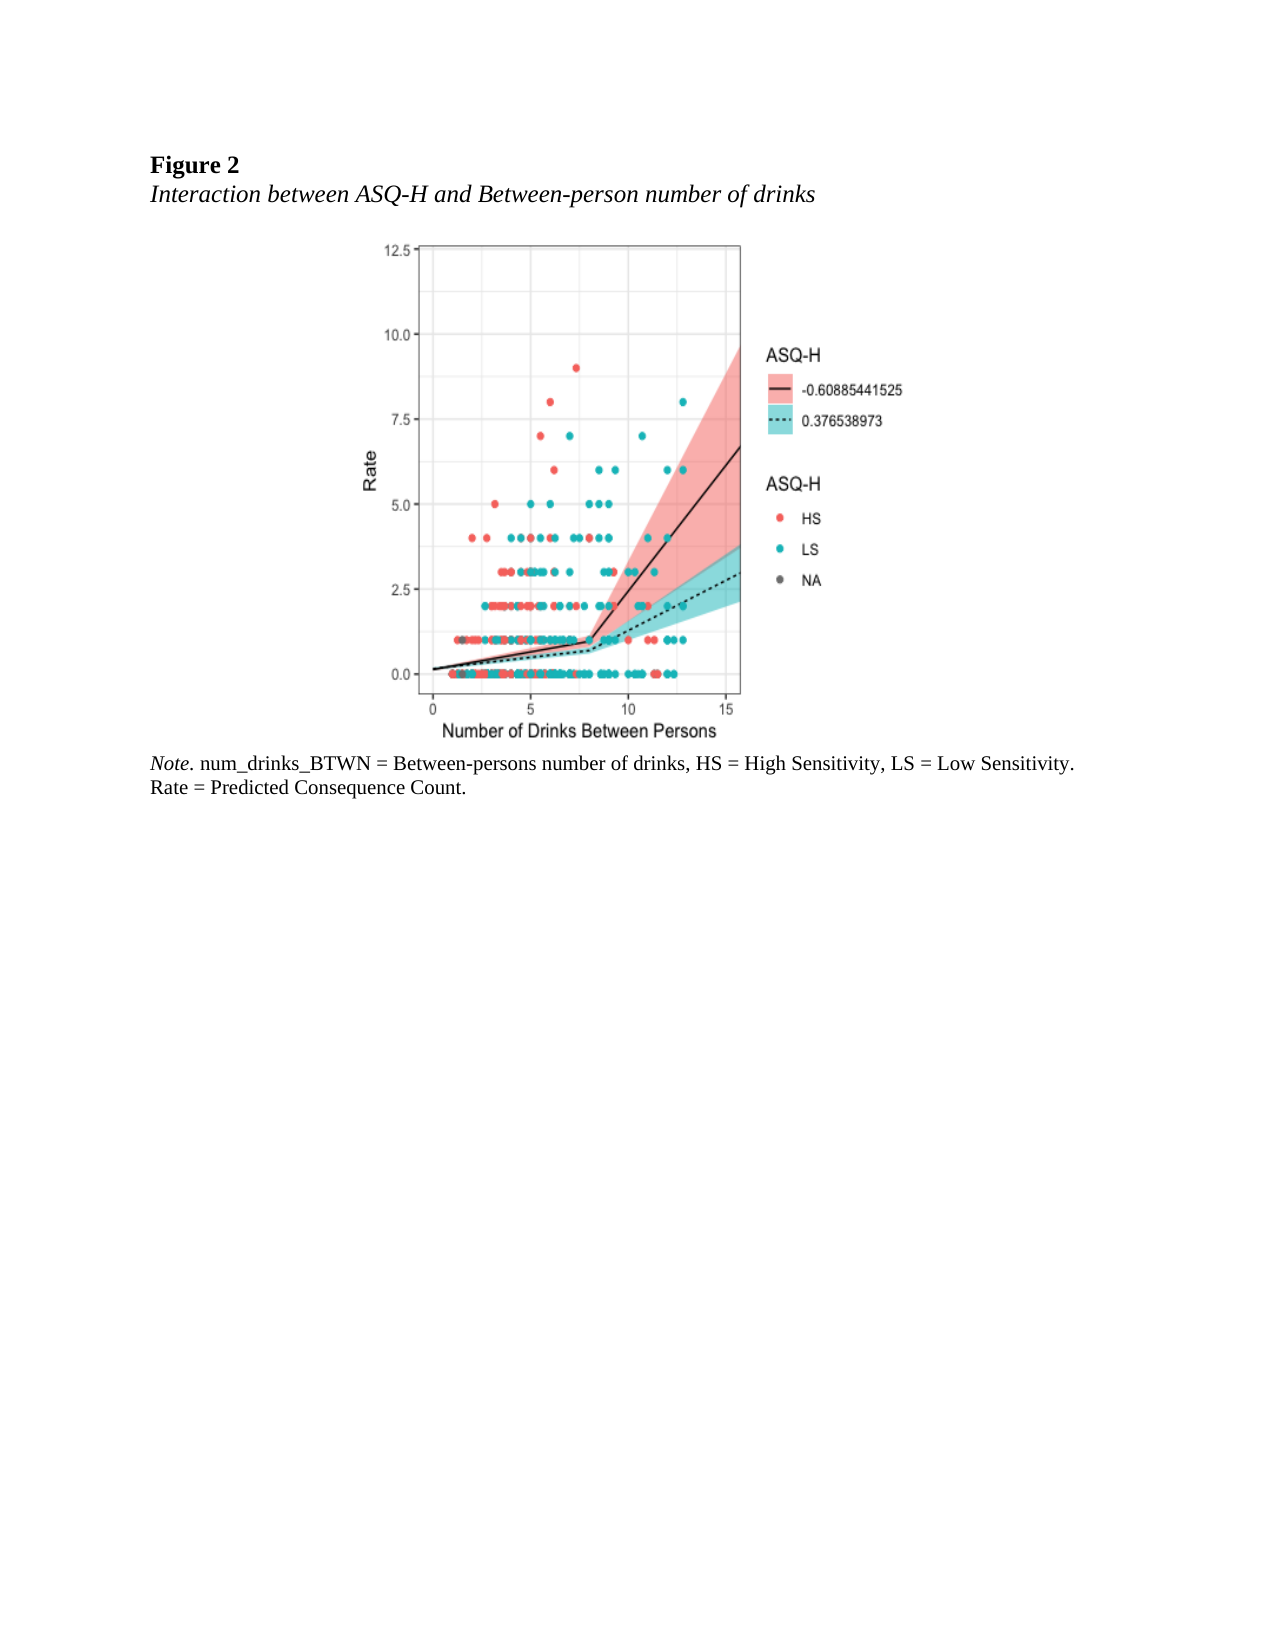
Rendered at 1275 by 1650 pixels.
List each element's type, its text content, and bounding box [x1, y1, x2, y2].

text Rate = Predicted Consequence Count. [150, 775, 1125, 799]
text Figure 2 [150, 150, 1125, 179]
picture [355, 236, 920, 751]
text Interaction between ASQ-H and Between-person number of drinks [150, 179, 1125, 207]
text Note. num_drinks_BTWN = Between-persons number of drinks, HS = High Sensitivity, LS = Low Sensitivity. [150, 751, 1125, 775]
